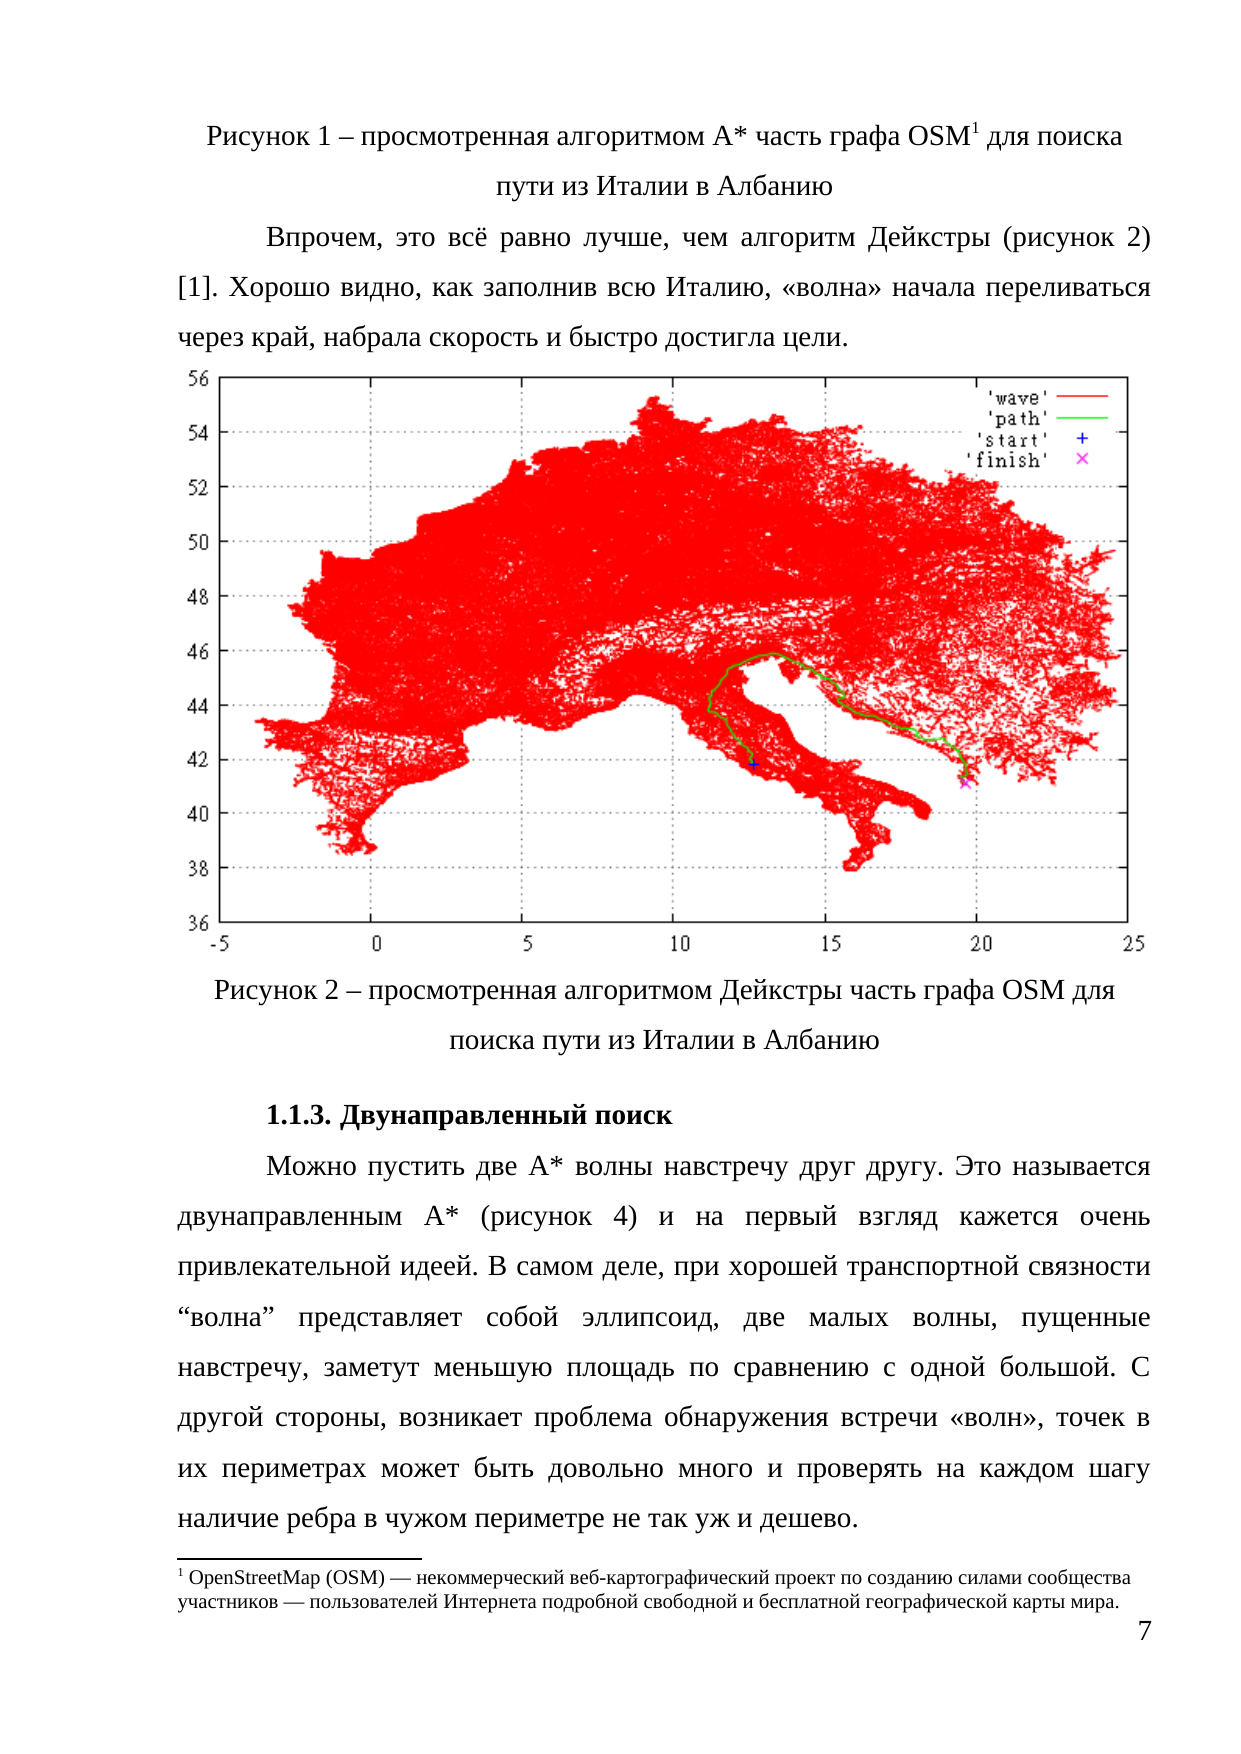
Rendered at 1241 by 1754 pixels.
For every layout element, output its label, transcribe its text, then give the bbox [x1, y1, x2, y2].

text Впрочем, это всё равно лучше, чем алгоритм Дейкстры (рисунок 2) [1]. Хорошо видно, как заполнив всю Италию, «волна» начала переливаться через край, набрала скорость и быстро достигла цели. [177, 219, 1152, 353]
text Можно пустить две A* волны навстречу друг другу. Это называется двунаправленным А* (рисунок 4) и на первый взгляд кажется очень привлекательной идеей. В самом деле, при хорошей транспортной связности “волна” представляет собой эллипсоид, две малых волны, пущенные навстречу, заметут меньшую площадь по сравнению с одной большой. С другой стороны, возникает проблема обнаружения встречи «волн», точек в их периметрах может быть довольно много и проверять на каждом шагу наличие ребра в чужом периметре не так уж и дешево. [177, 1148, 1152, 1533]
subtitle Двунаправленный поиск [266, 1097, 1152, 1131]
picture [177, 369, 1152, 956]
title Рисунок 2 – просмотренная алгоритмом Дейкстры часть графа OSM для поиска пути из Италии в Албанию [177, 972, 1152, 1056]
text Рисунок 1 – просмотренная алгоритмом A* часть графа OSM для поиска пути из Италии в Албанию [177, 118, 1152, 202]
